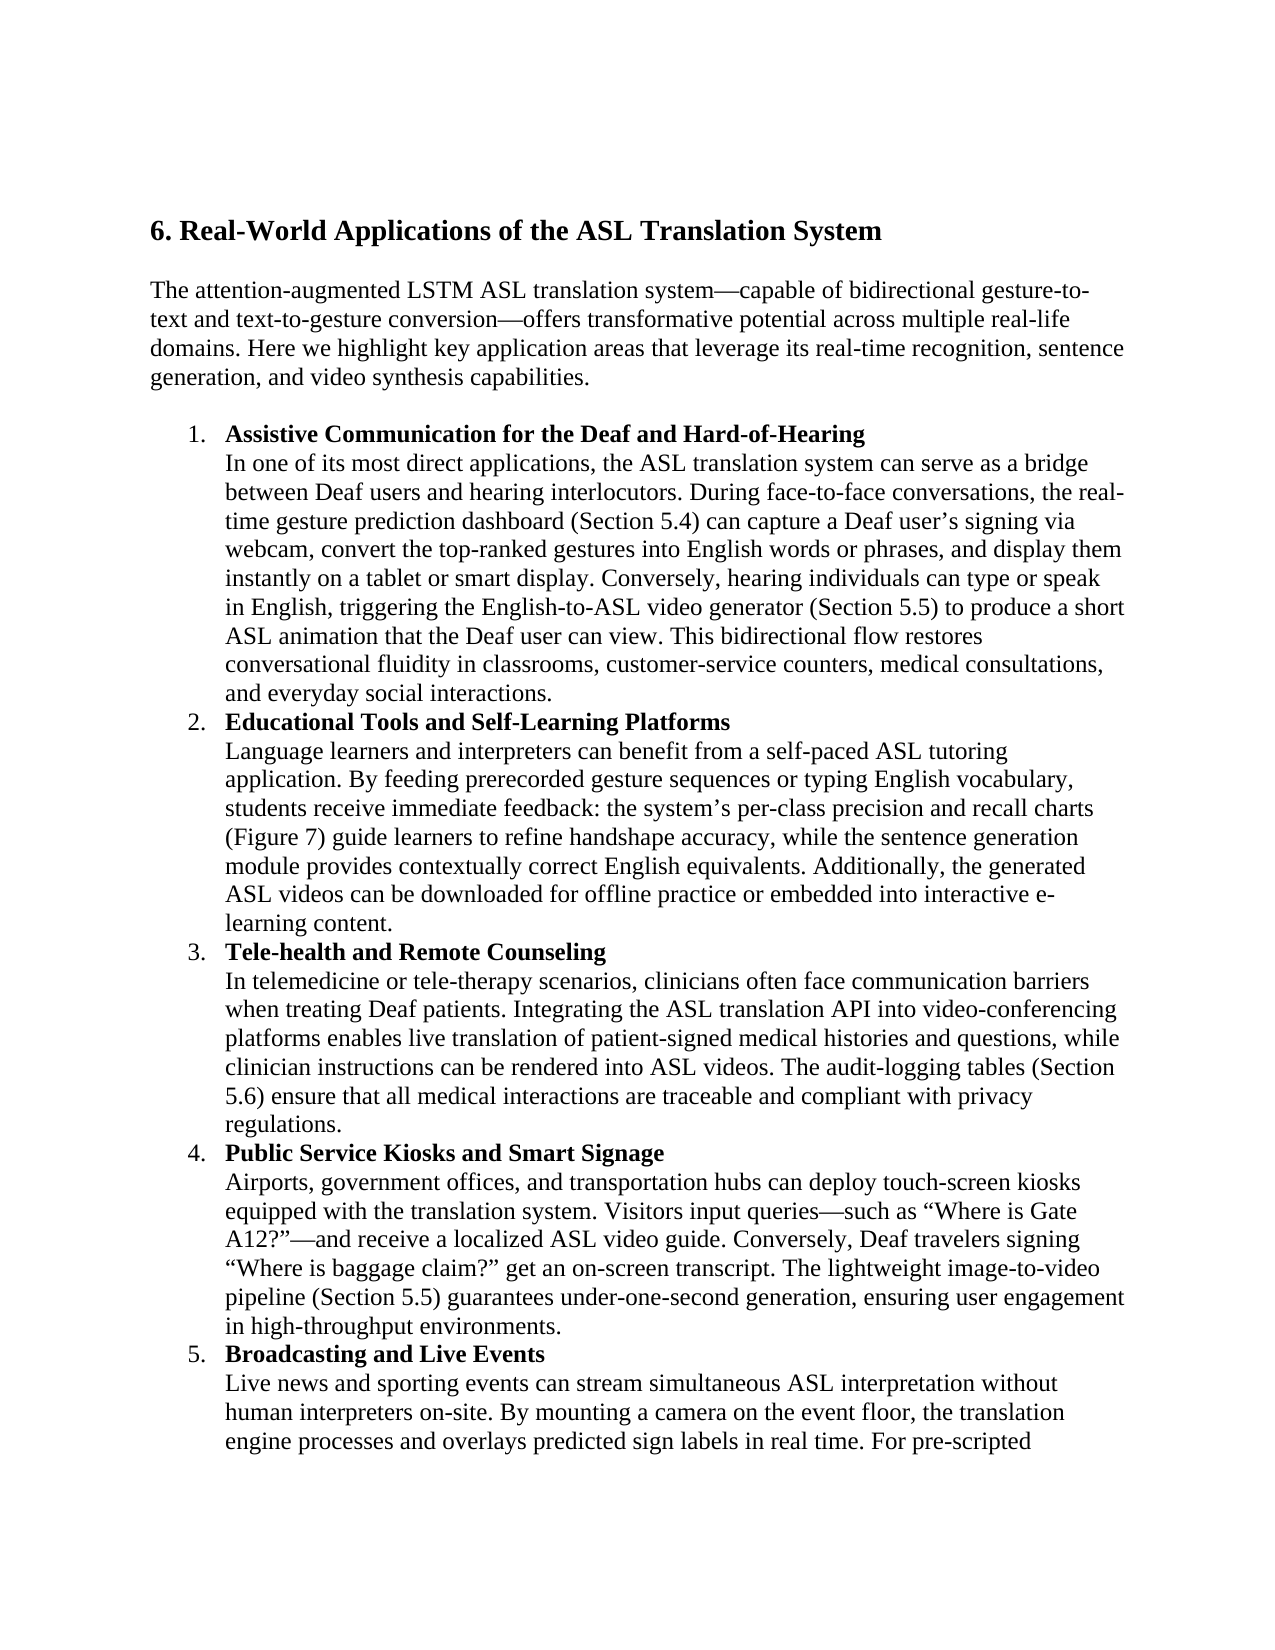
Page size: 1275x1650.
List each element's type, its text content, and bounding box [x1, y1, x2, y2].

list Assistive Communication for the Deaf and Hard-of-Hearing In one of its most direct applications, the ASL translation system can serve as a bridge between Deaf users and hearing interlocutors. During face-to-face conversations, the real-time gesture prediction dashboard (Section 5.4) can capture a Deaf user’s signing via webcam, convert the top-ranked gestures into English words or phrases, and display them instantly on a tablet or smart display. Conversely, hearing individuals can type or speak in English, triggering the English-to-ASL video generator (Section 5.5) to produce a short ASL animation that the Deaf user can view. This bidirectional flow restores conversational fluidity in classrooms, customer-service counters, medical consultations, and everyday social interactions. [187, 419, 1125, 707]
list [187, 1339, 1125, 1454]
list Educational Tools and Self-Learning Platforms Language learners and interpreters can benefit from a self-paced ASL tutoring application. By feeding prerecorded gesture sequences or typing English vocabulary, students receive immediate feedback: the system’s per-class precision and recall charts (Figure 7) guide learners to refine handshape accuracy, while the sentence generation module provides contextually correct English equivalents. Additionally, the generated ASL videos can be downloaded for offline practice or embedded into interactive e-learning content. [187, 707, 1125, 937]
list Tele-health and Remote Counseling In telemedicine or tele-therapy scenarios, clinicians often face communication barriers when treating Deaf patients. Integrating the ASL translation API into video-conferencing platforms enables live translation of patient-signed medical histories and questions, while clinician instructions can be rendered into ASL videos. The audit-logging tables (Section 5.6) ensure that all medical interactions are traceable and compliant with privacy regulations. [187, 937, 1125, 1138]
list Public Service Kiosks and Smart Signage Airports, government offices, and transportation hubs can deploy touch-screen kiosks equipped with the translation system. Visitors input queries—such as “Where is Gate A12?”—and receive a localized ASL video guide. Conversely, Deaf travelers signing “Where is baggage claim?” get an on-screen transcript. The lightweight image-to-video pipeline (Section 5.5) guarantees under-one-second generation, ensuring user engagement in high-throughput environments. [187, 1138, 1125, 1339]
text 6. Real-World Applications of the ASL Translation System [150, 213, 1125, 246]
text The attention-augmented LSTM ASL translation system—capable of bidirectional gesture‐to‐text and text‐to‐gesture conversion—offers transformative potential across multiple real-life domains. Here we highlight key application areas that leverage its real-time recognition, sentence generation, and video synthesis capabilities. [150, 275, 1125, 390]
